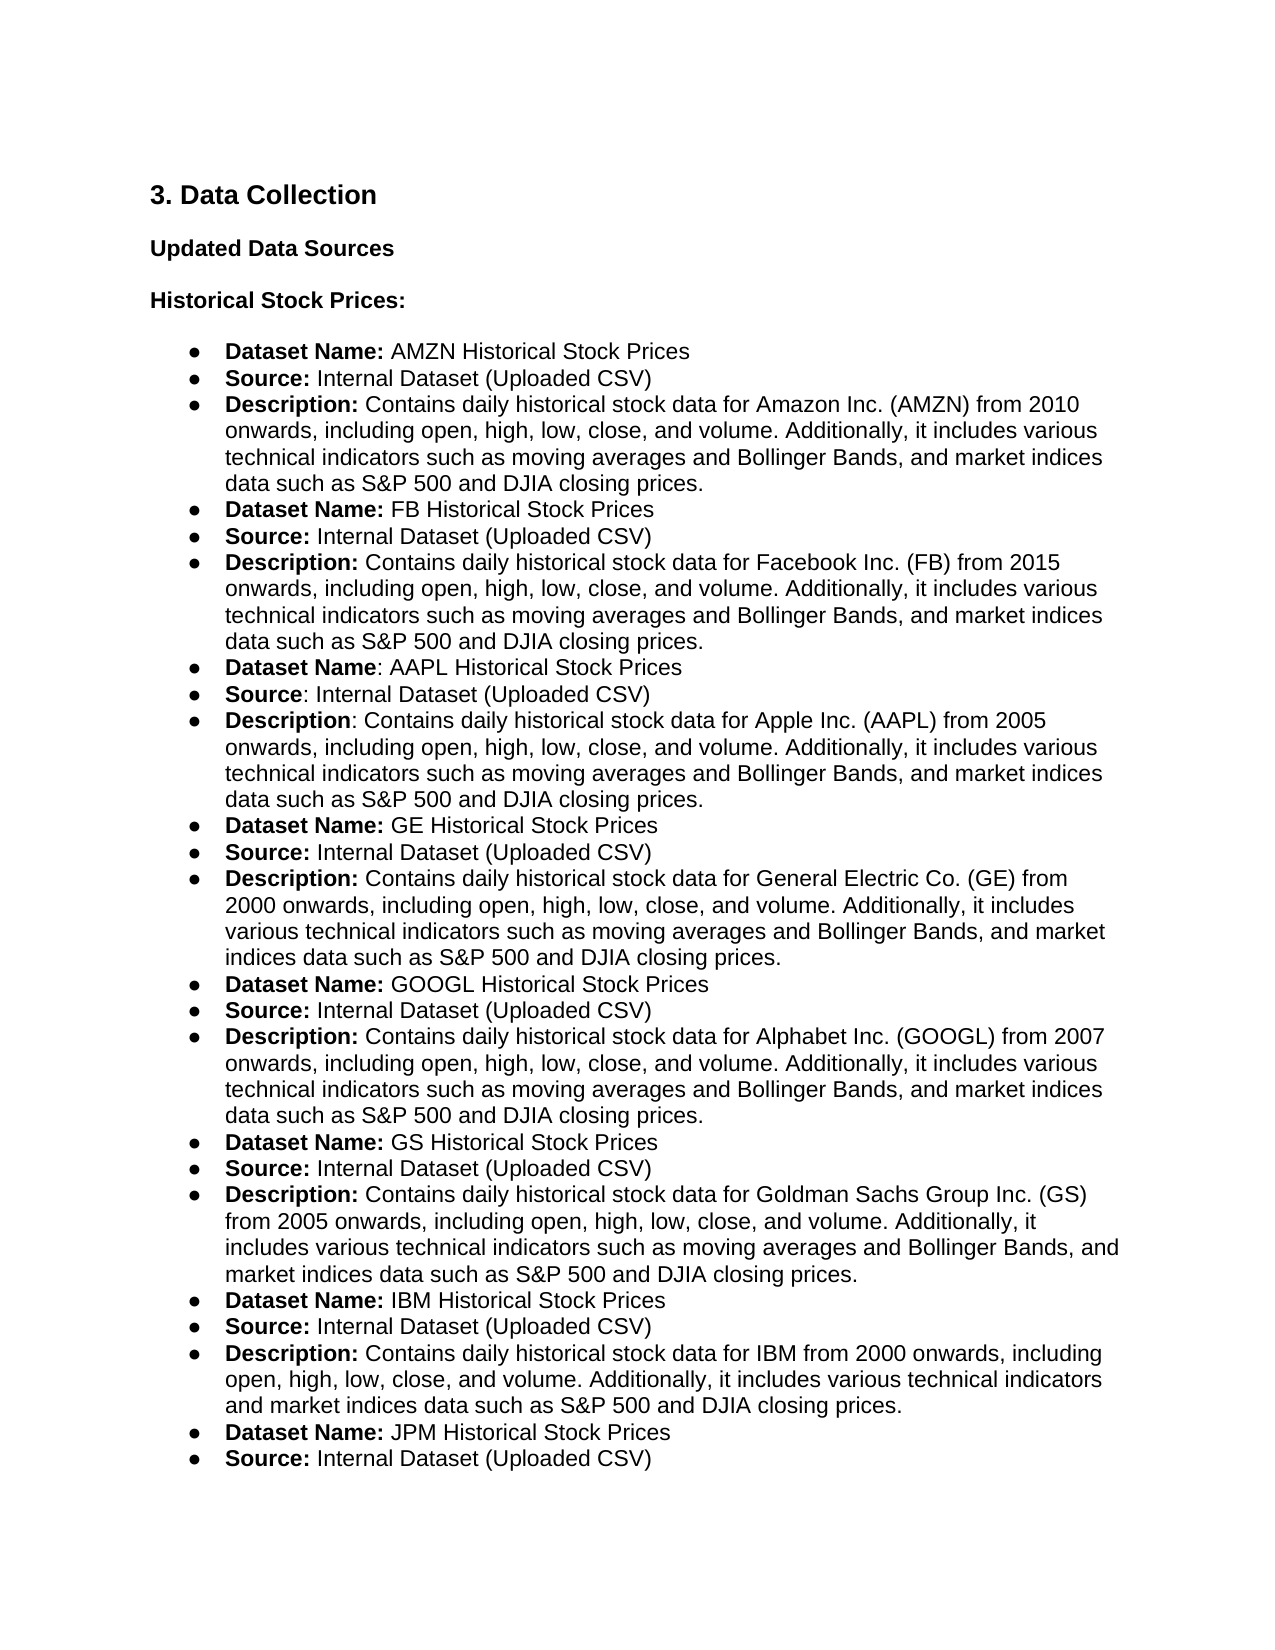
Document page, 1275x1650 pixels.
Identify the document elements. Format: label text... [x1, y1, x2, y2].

list Source: Internal Dataset (Uploaded CSV) [187, 1155, 1125, 1181]
list Source: Internal Dataset (Uploaded CSV) [187, 839, 1125, 865]
list Dataset Name: AAPL Historical Stock Prices [187, 654, 1125, 681]
list Description: Contains daily historical stock data for Alphabet Inc. (GOOGL) from 2007 onwards, including open, high, low, close, and volume. Additionally, it includes various technical indicators such as moving averages and Bollinger Bands, and market indices data such as S&P 500 and DJIA closing prices. [187, 1023, 1125, 1129]
list Dataset Name: GOOGL Historical Stock Prices [187, 971, 1125, 997]
list Description: Contains daily historical stock data for IBM from 2000 onwards, including open, high, low, close, and volume. Additionally, it includes various technical indicators and market indices data such as S&P 500 and DJIA closing prices. [187, 1339, 1125, 1419]
list Source: Internal Dataset (Uploaded CSV) [187, 997, 1125, 1023]
list Dataset Name: GS Historical Stock Prices [187, 1129, 1125, 1155]
list Dataset Name: IBM Historical Stock Prices [187, 1287, 1125, 1313]
list Dataset Name: FB Historical Stock Prices [187, 496, 1125, 523]
list Source: Internal Dataset (Uploaded CSV) [187, 523, 1125, 549]
text Updated Data Sources [150, 235, 1125, 262]
list Dataset Name: JPM Historical Stock Prices [187, 1419, 1125, 1445]
list Dataset Name: AMZN Historical Stock Prices [187, 338, 1125, 364]
list Dataset Name: GE Historical Stock Prices [187, 812, 1125, 839]
list Source: Internal Dataset (Uploaded CSV) [187, 1313, 1125, 1339]
list Source: Internal Dataset (Uploaded CSV) [187, 1445, 1125, 1471]
list Description: Contains daily historical stock data for Apple Inc. (AAPL) from 2005 onwards, including open, high, low, close, and volume. Additionally, it includes various technical indicators such as moving averages and Bollinger Bands, and market indices data such as S&P 500 and DJIA closing prices. [187, 707, 1125, 812]
list Description: Contains daily historical stock data for Amazon Inc. (AMZN) from 2010 onwards, including open, high, low, close, and volume. Additionally, it includes various technical indicators such as moving averages and Bollinger Bands, and market indices data such as S&P 500 and DJIA closing prices. [187, 391, 1125, 496]
list Description: Contains daily historical stock data for Goldman Sachs Group Inc. (GS) from 2005 onwards, including open, high, low, close, and volume. Additionally, it includes various technical indicators such as moving averages and Bollinger Bands, and market indices data such as S&P 500 and DJIA closing prices. [187, 1181, 1125, 1287]
list Source: Internal Dataset (Uploaded CSV) [187, 681, 1125, 707]
list Source: Internal Dataset (Uploaded CSV) [187, 364, 1125, 391]
list Description: Contains daily historical stock data for General Electric Co. (GE) from 2000 onwards, including open, high, low, close, and volume. Additionally, it includes various technical indicators such as moving averages and Bollinger Bands, and market indices data such as S&P 500 and DJIA closing prices. [187, 865, 1125, 971]
text Historical Stock Prices: [150, 287, 1125, 313]
subtitle 3. Data Collection [150, 179, 1125, 210]
list Description: Contains daily historical stock data for Facebook Inc. (FB) from 2015 onwards, including open, high, low, close, and volume. Additionally, it includes various technical indicators such as moving averages and Bollinger Bands, and market indices data such as S&P 500 and DJIA closing prices. [187, 549, 1125, 654]
